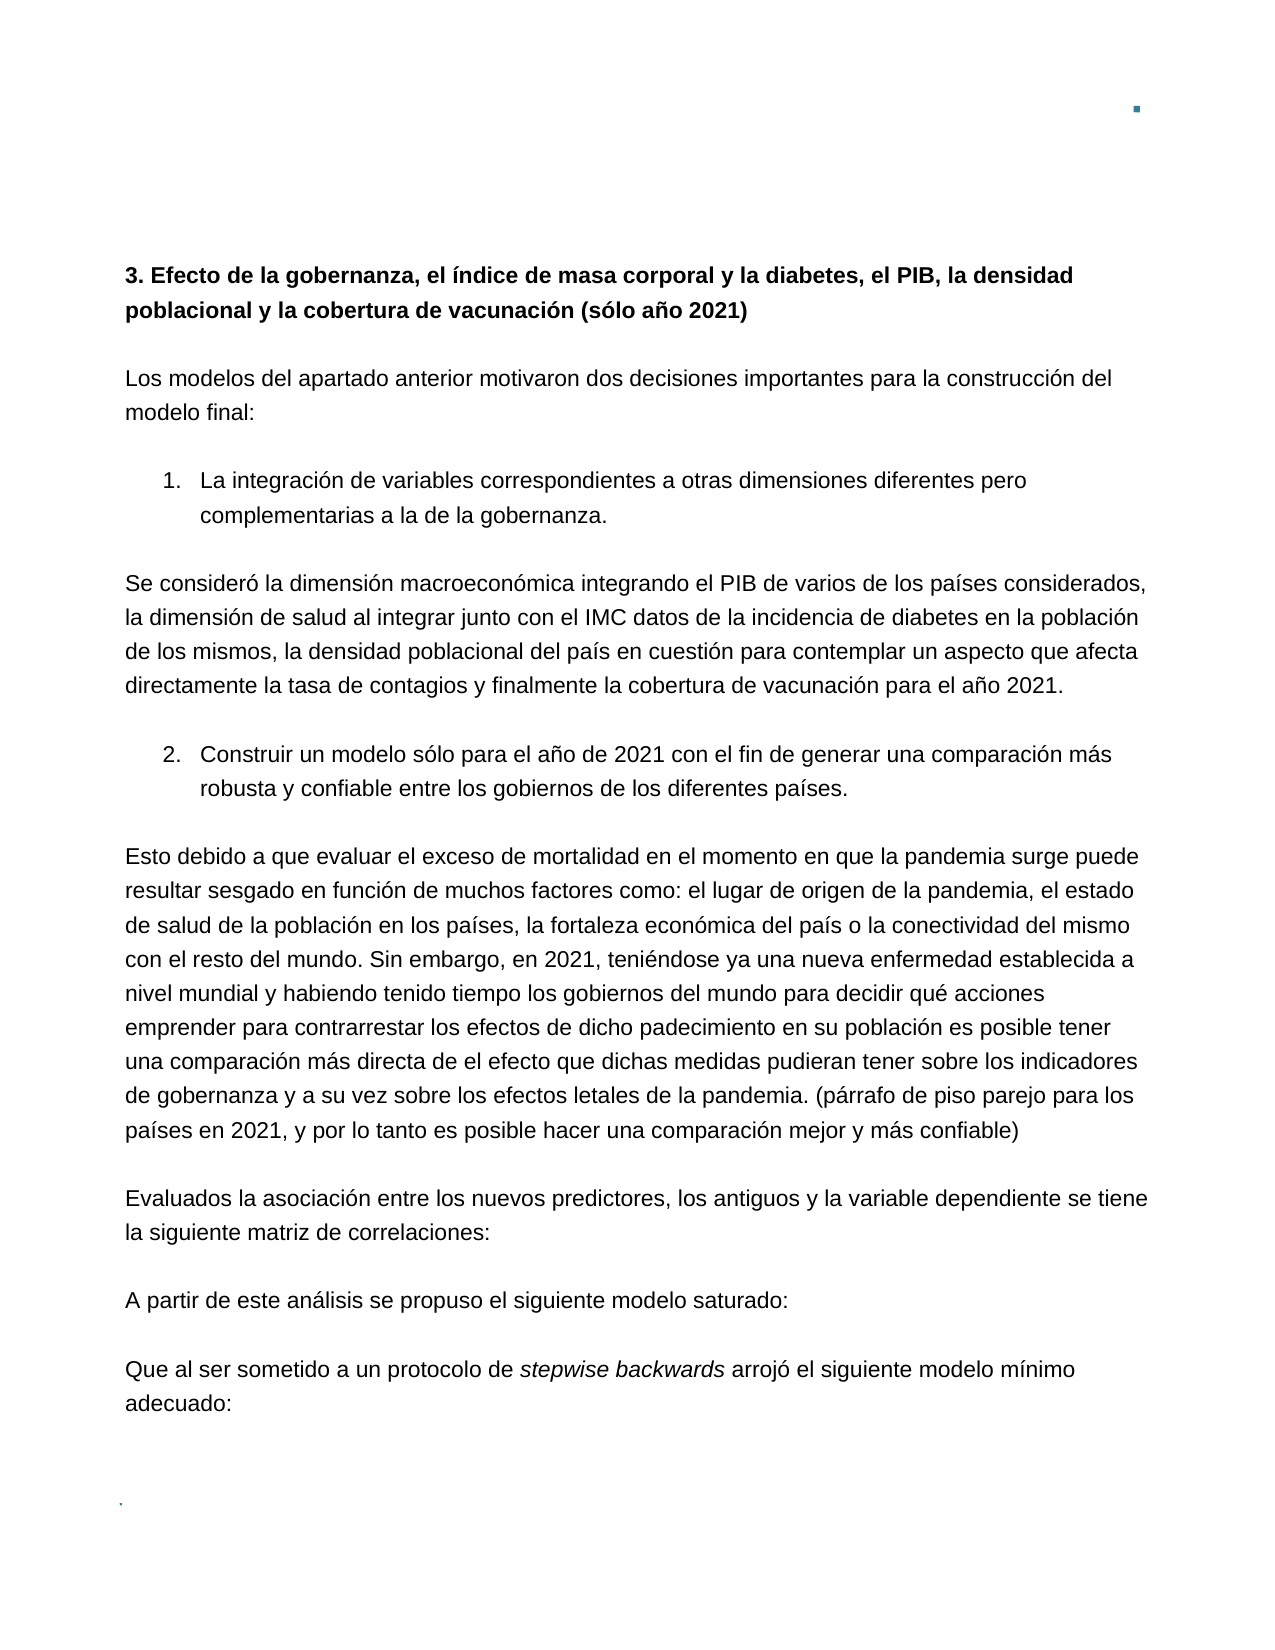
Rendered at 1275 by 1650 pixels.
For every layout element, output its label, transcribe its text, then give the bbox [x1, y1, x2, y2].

text Se consideró la dimensión macroeconómica integrando el PIB de varios de los países considerados, la dimensión de salud al integrar junto con el IMC datos de la incidencia de diabetes en la población de los mismos, la densidad poblacional del país en cuestión para contemplar un aspecto que afecta directamente la tasa de contagios y finalmente la cobertura de vacunación para el año 2021. [125, 570, 1150, 699]
list Construir un modelo sólo para el año de 2021 con el fin de generar una comparación más robusta y confiable entre los gobiernos de los diferentes países. [162, 741, 1150, 801]
text Evaluados la asociación entre los nuevos predictores, los antiguos y la variable dependiente se tiene la siguiente matriz de correlaciones: [125, 1185, 1150, 1246]
text 3. Efecto de la gobernanza, el índice de masa corporal y la diabetes, el PIB, la densidad poblacional y la cobertura de vacunación (sólo año 2021) [125, 262, 1150, 323]
text A partir de este análisis se propuso el siguiente modelo saturado: [125, 1287, 1150, 1314]
list La integración de variables correspondientes a otras dimensiones diferentes pero complementarias a la de la gobernanza. [162, 467, 1150, 528]
text Esto debido a que evaluar el exceso de mortalidad en el momento en que la pandemia surge puede resultar sesgado en función de muchos factores como: el lugar de origen de la pandemia, el estado de salud de la población en los países, la fortaleza económica del país o la conectividad del mismo con el resto del mundo. Sin embargo, en 2021, teniéndose ya una nueva enfermedad establecida a nivel mundial y habiendo tenido tiempo los gobiernos del mundo para decidir qué acciones emprender para contrarrestar los efectos de dicho padecimiento en su población es posible tener una comparación más directa de el efecto que dichas medidas pudieran tener sobre los indicadores de gobernanza y a su vez sobre los efectos letales de la pandemia. (párrafo de piso parejo para los países en 2021, y por lo tanto es posible hacer una comparación mejor y más confiable) [125, 843, 1150, 1143]
text Los modelos del apartado anterior motivaron dos decisiones importantes para la construcción del modelo final: [125, 365, 1150, 426]
text Que al ser sometido a un protocolo de stepwise backwards arrojó el siguiente modelo mínimo adecuado: [125, 1356, 1150, 1416]
